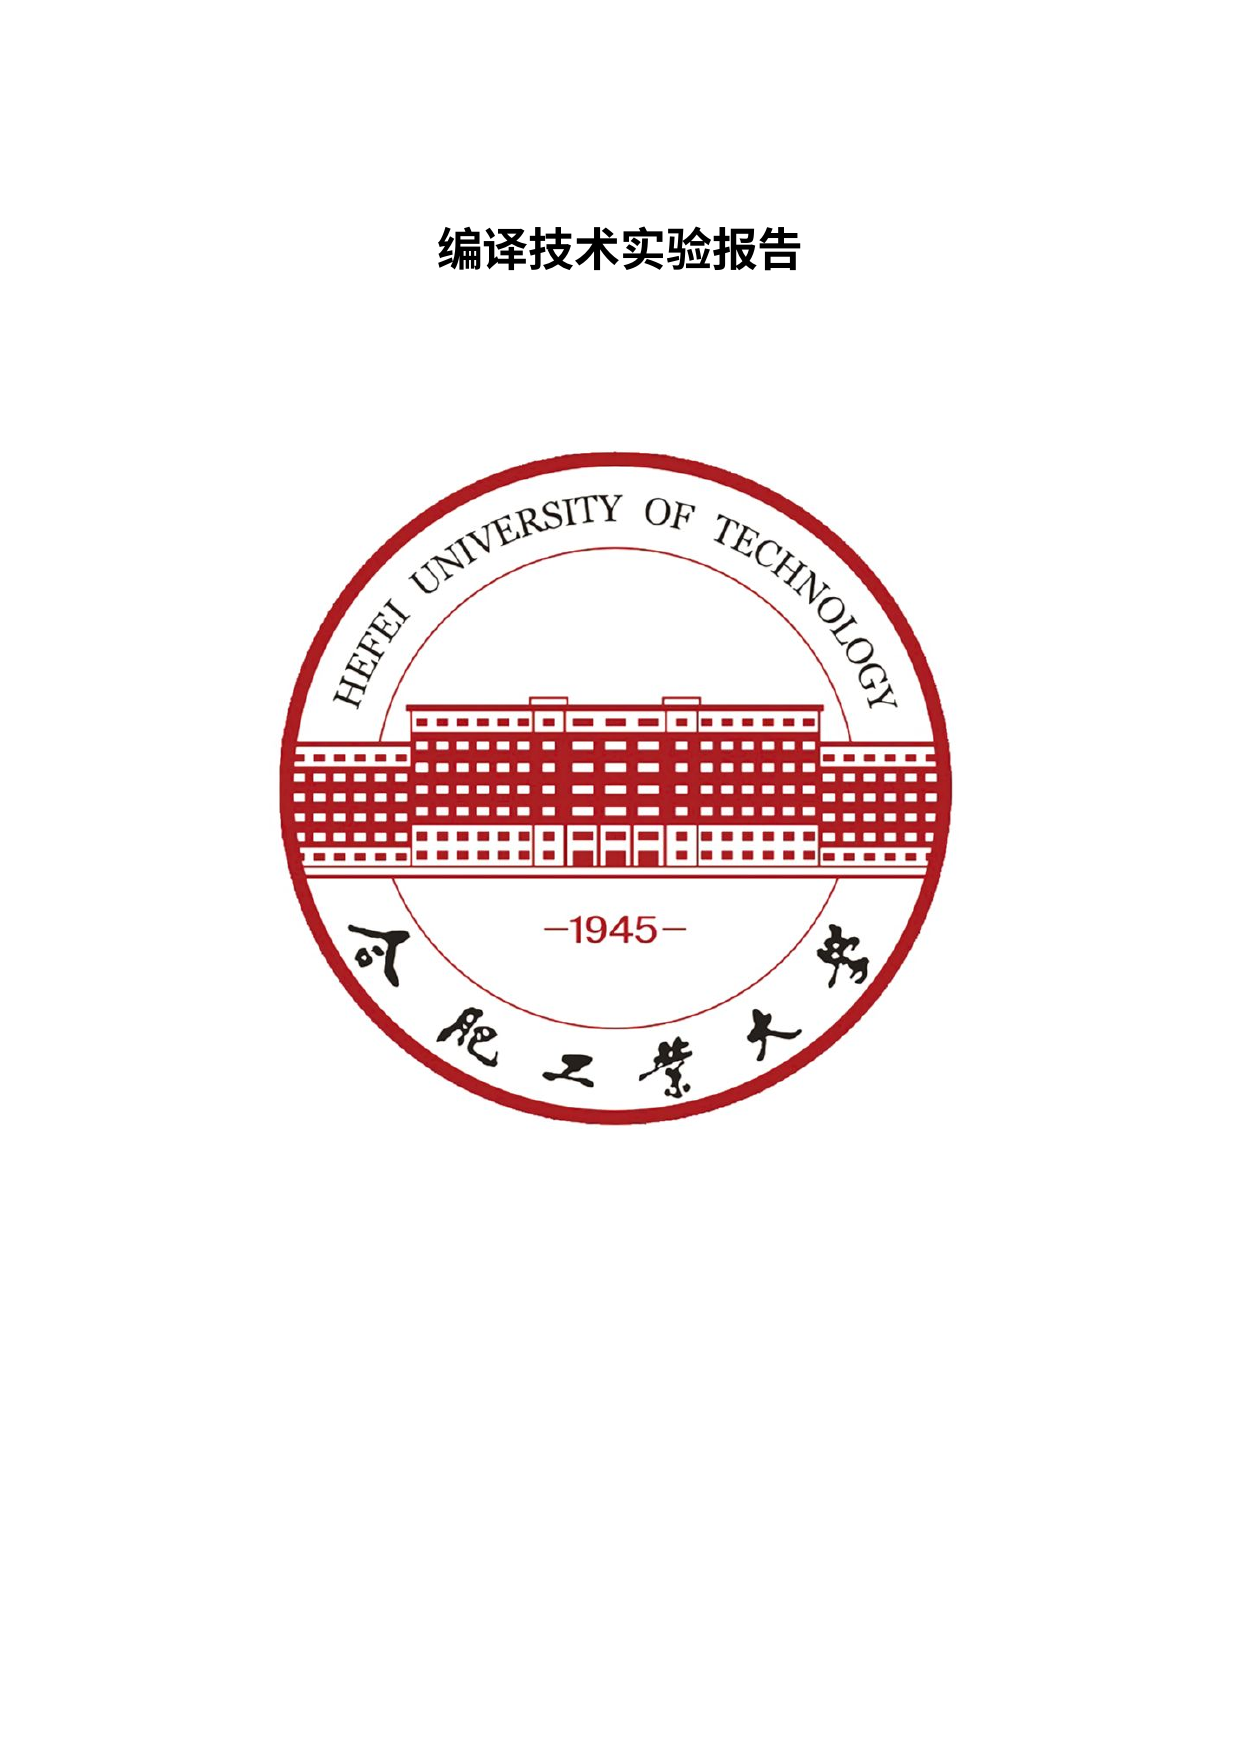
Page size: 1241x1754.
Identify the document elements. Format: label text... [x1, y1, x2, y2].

picture [248, 422, 992, 1166]
subtitle 编译技术实验报告 [187, 197, 1053, 295]
